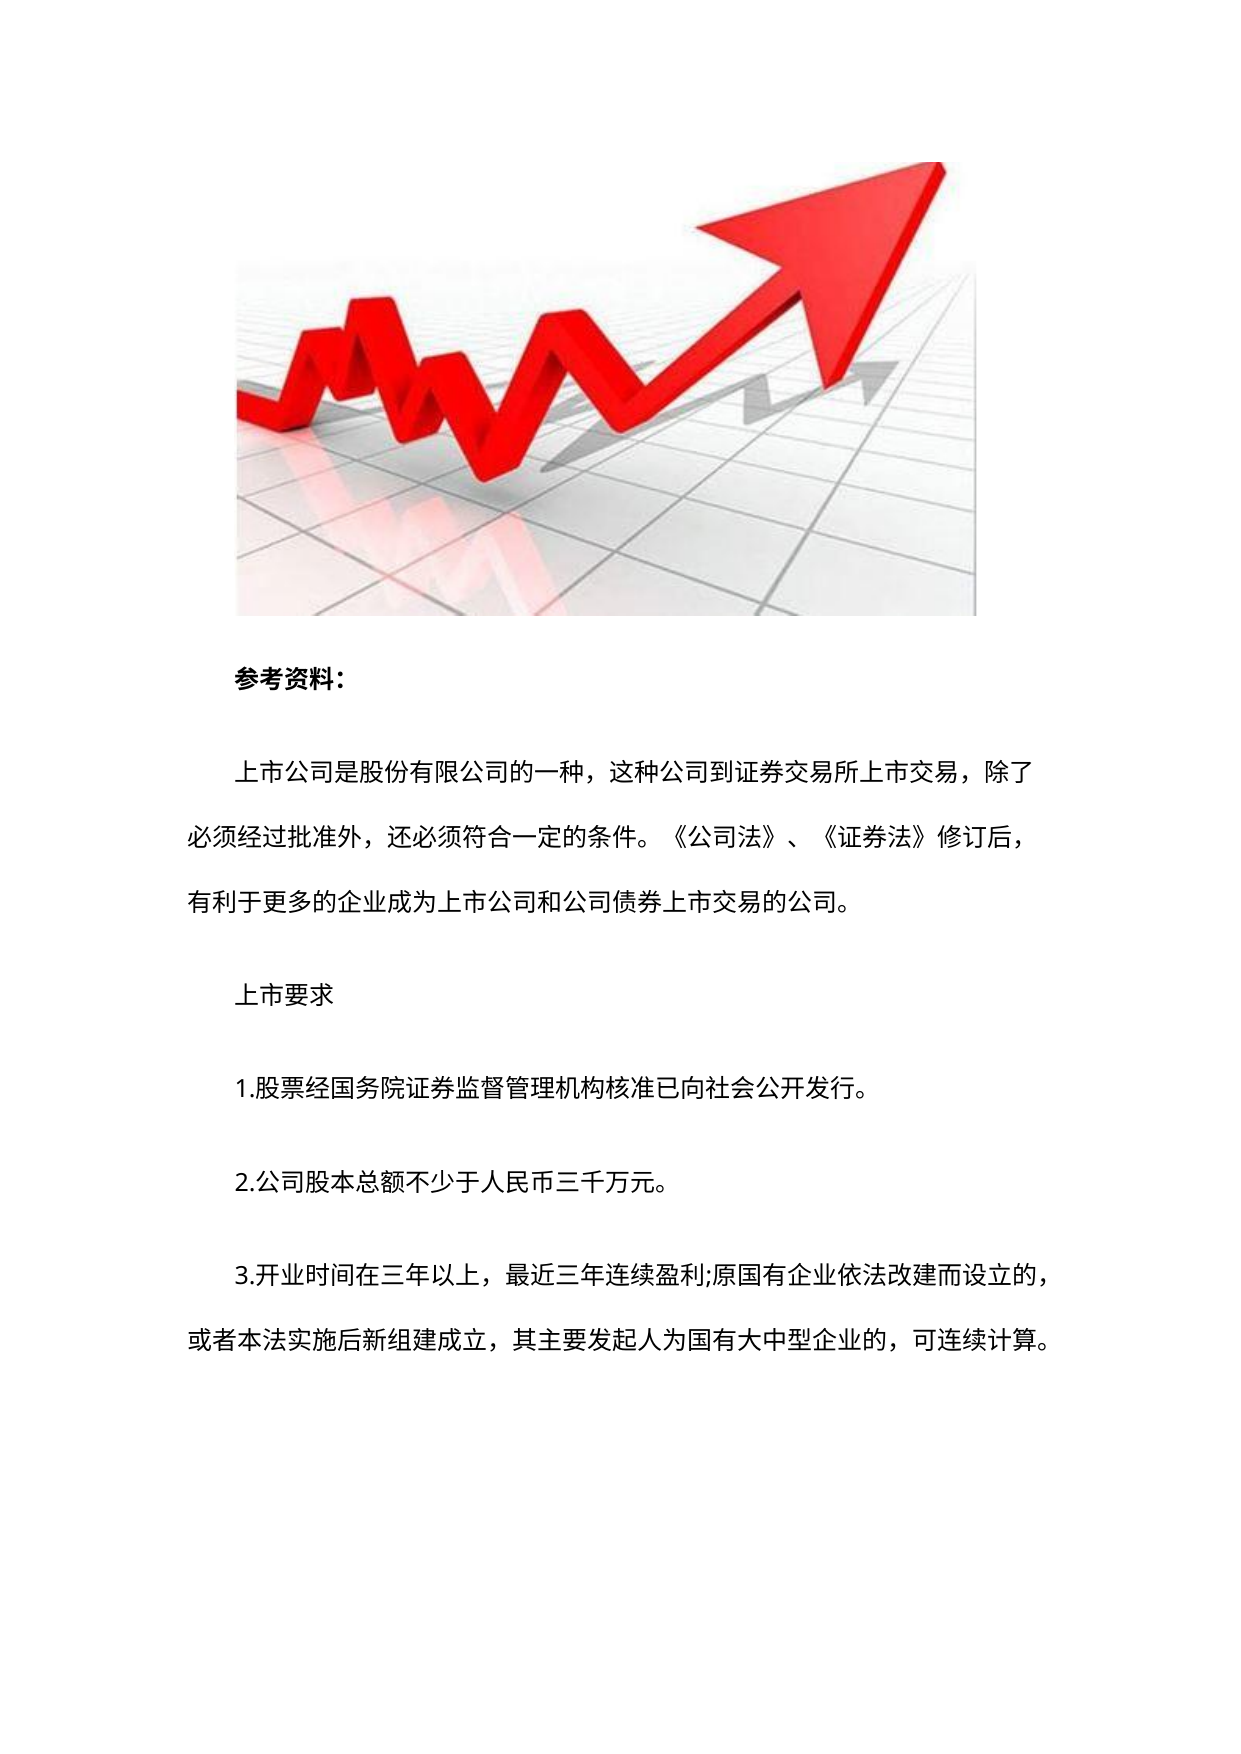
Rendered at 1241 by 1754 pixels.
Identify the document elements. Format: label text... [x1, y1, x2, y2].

text 1.股票经国务院证券监督管理机构核准已向社会公开发行。 [187, 1054, 1053, 1119]
picture [234, 162, 977, 616]
text 3.开业时间在三年以上，最近三年连续盈利;原国有企业依法改建而设立的，或者本法实施后新组建成立，其主要发起人为国有大中型企业的，可连续计算。 [187, 1241, 1053, 1371]
text 参考资料： [187, 645, 1053, 710]
text 上市公司是股份有限公司的一种，这种公司到证券交易所上市交易，除了必须经过批准外，还必须符合一定的条件。《公司法》、《证券法》修订后，有利于更多的企业成为上市公司和公司债券上市交易的公司。 [187, 738, 1053, 933]
text 上市要求 [187, 961, 1053, 1026]
text 2.公司股本总额不少于人民币三千万元。 [187, 1148, 1053, 1213]
